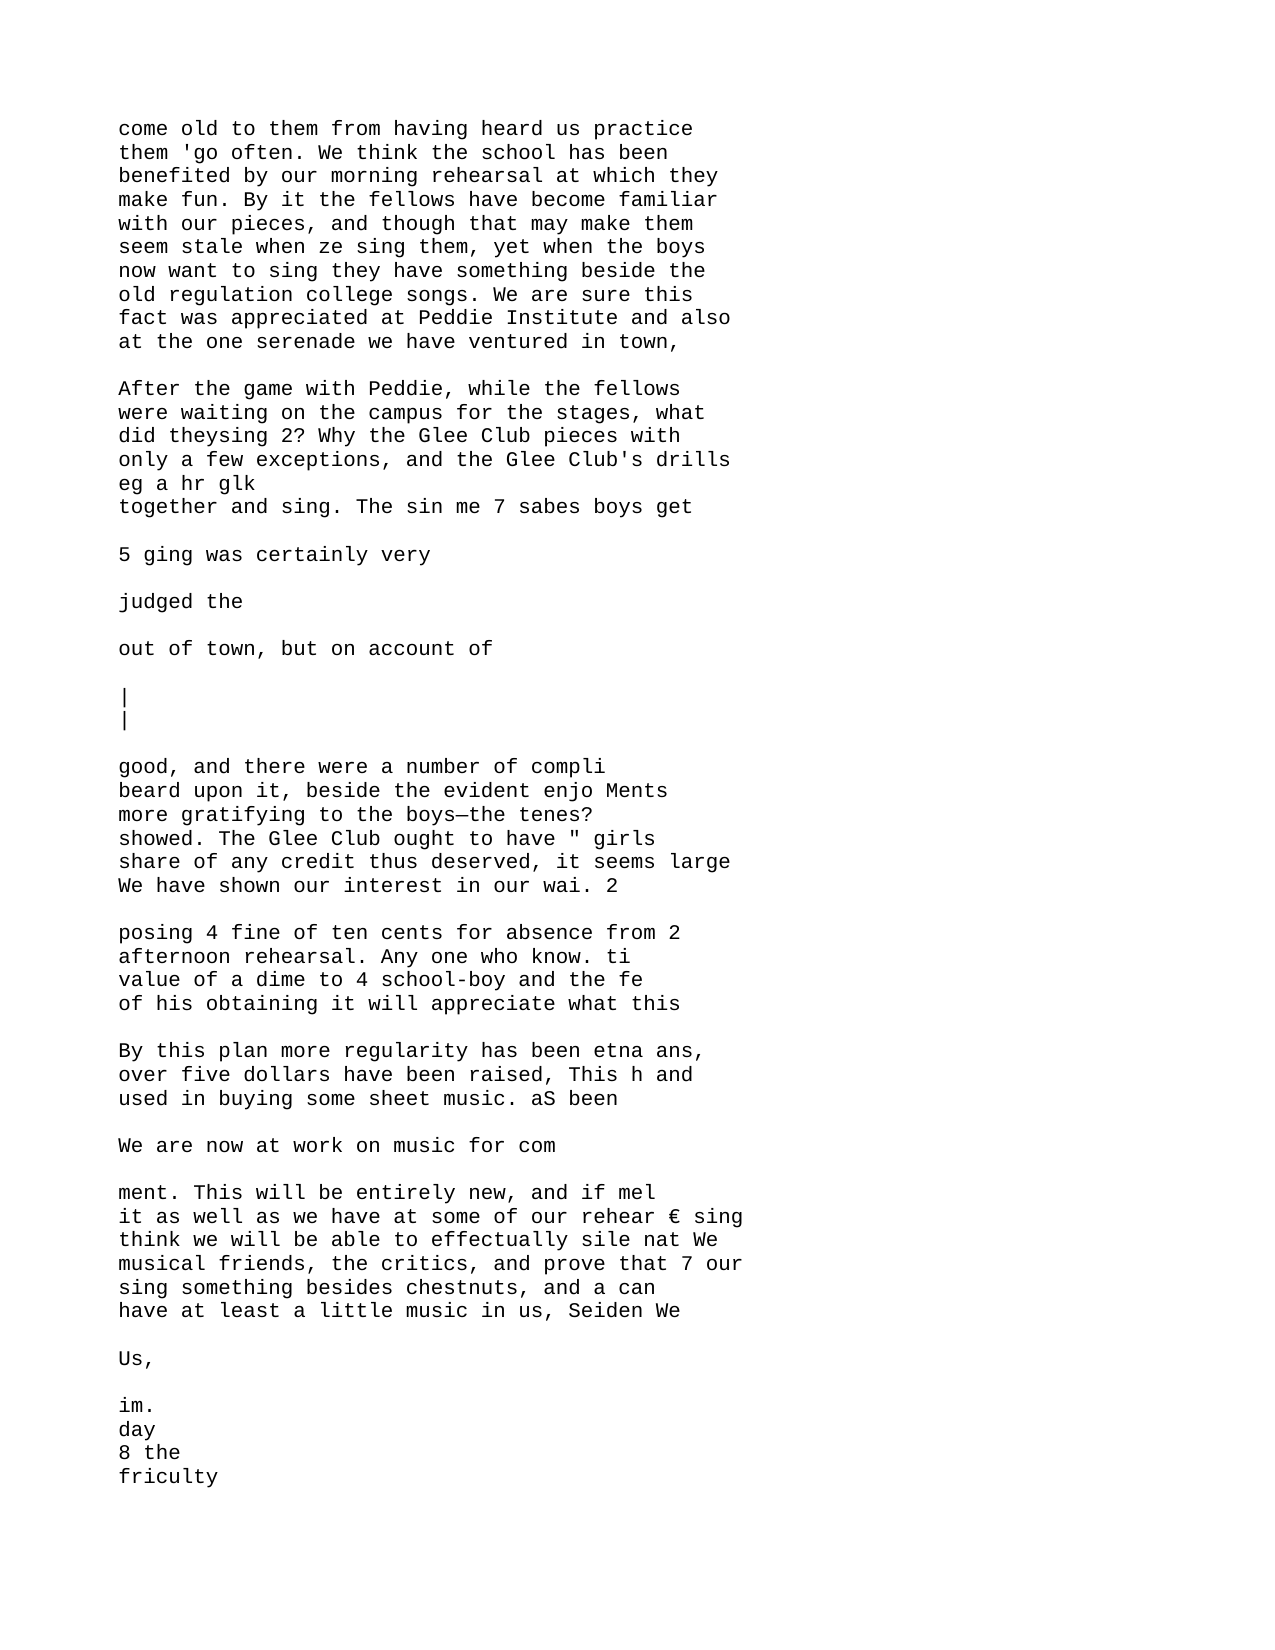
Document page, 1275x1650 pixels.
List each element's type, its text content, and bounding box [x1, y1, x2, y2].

text musical friends, the critics, and prove that 7 our [118, 1253, 1157, 1277]
text We are now at work on music for com [118, 1135, 1157, 1158]
text only a few exceptions, and the Glee Club's drills [118, 449, 1157, 473]
text good, and there were a number of compli [118, 757, 1157, 780]
text seem stale when ze sing them, yet when the boys [118, 236, 1157, 260]
text more gratifying to the boys—the tenes? [118, 804, 1157, 827]
text judged the [118, 591, 1157, 615]
text sing something besides chestnuts, and a can [118, 1277, 1157, 1300]
text 5 ging was certainly very [118, 544, 1157, 567]
text 8 the [118, 1442, 1157, 1466]
text friculty [118, 1466, 1157, 1489]
text used in buying some sheet music. aS been [118, 1088, 1157, 1111]
text | [118, 709, 1157, 733]
text im. [118, 1395, 1157, 1419]
text value of a dime to 4 school-boy and the fe [118, 969, 1157, 993]
text out of town, but on account of [118, 638, 1157, 662]
text now want to sing they have something beside the [118, 260, 1157, 284]
text old regulation college songs. We are sure this [118, 284, 1157, 307]
text have at least a little music in us, Seiden We [118, 1300, 1157, 1324]
text After the game with Peddie, while the fellows [118, 378, 1157, 402]
text share of any credit thus deserved, it seems large [118, 851, 1157, 875]
text over five dollars have been raised, This h and [118, 1064, 1157, 1088]
text make fun. By it the fellows have become familiar [118, 189, 1157, 213]
text showed. The Glee Club ought to have " girls [118, 827, 1157, 851]
text benefited by our morning rehearsal at which they [118, 165, 1157, 189]
text eg a hr glk [118, 473, 1157, 496]
text Us, [118, 1348, 1157, 1371]
text We have shown our interest in our wai. 2 [118, 875, 1157, 898]
text By this plan more regularity has been etna ans, [118, 1040, 1157, 1064]
text afternoon rehearsal. Any one who know. ti [118, 946, 1157, 969]
text think we will be able to effectually sile nat We [118, 1229, 1157, 1253]
text ment. This will be entirely new, and if mel [118, 1182, 1157, 1206]
text were waiting on the campus for the stages, what [118, 402, 1157, 426]
text did theysing 2? Why the Glee Club pieces with [118, 426, 1157, 449]
text | [118, 686, 1157, 709]
text day [118, 1419, 1157, 1442]
text of his obtaining it will appreciate what this [118, 993, 1157, 1017]
text at the one serenade we have ventured in town, [118, 331, 1157, 354]
text together and sing. The sin me 7 sabes boys get [118, 496, 1157, 520]
text posing 4 fine of ten cents for absence from 2 [118, 922, 1157, 946]
text beard upon it, beside the evident enjo Ments [118, 780, 1157, 804]
text come old to them from having heard us practice [118, 118, 1157, 142]
text them 'go often. We think the school has been [118, 142, 1157, 165]
text it as well as we have at some of our rehear € sing [118, 1206, 1157, 1229]
text with our pieces, and though that may make them [118, 213, 1157, 236]
text fact was appreciated at Peddie Institute and also [118, 307, 1157, 331]
